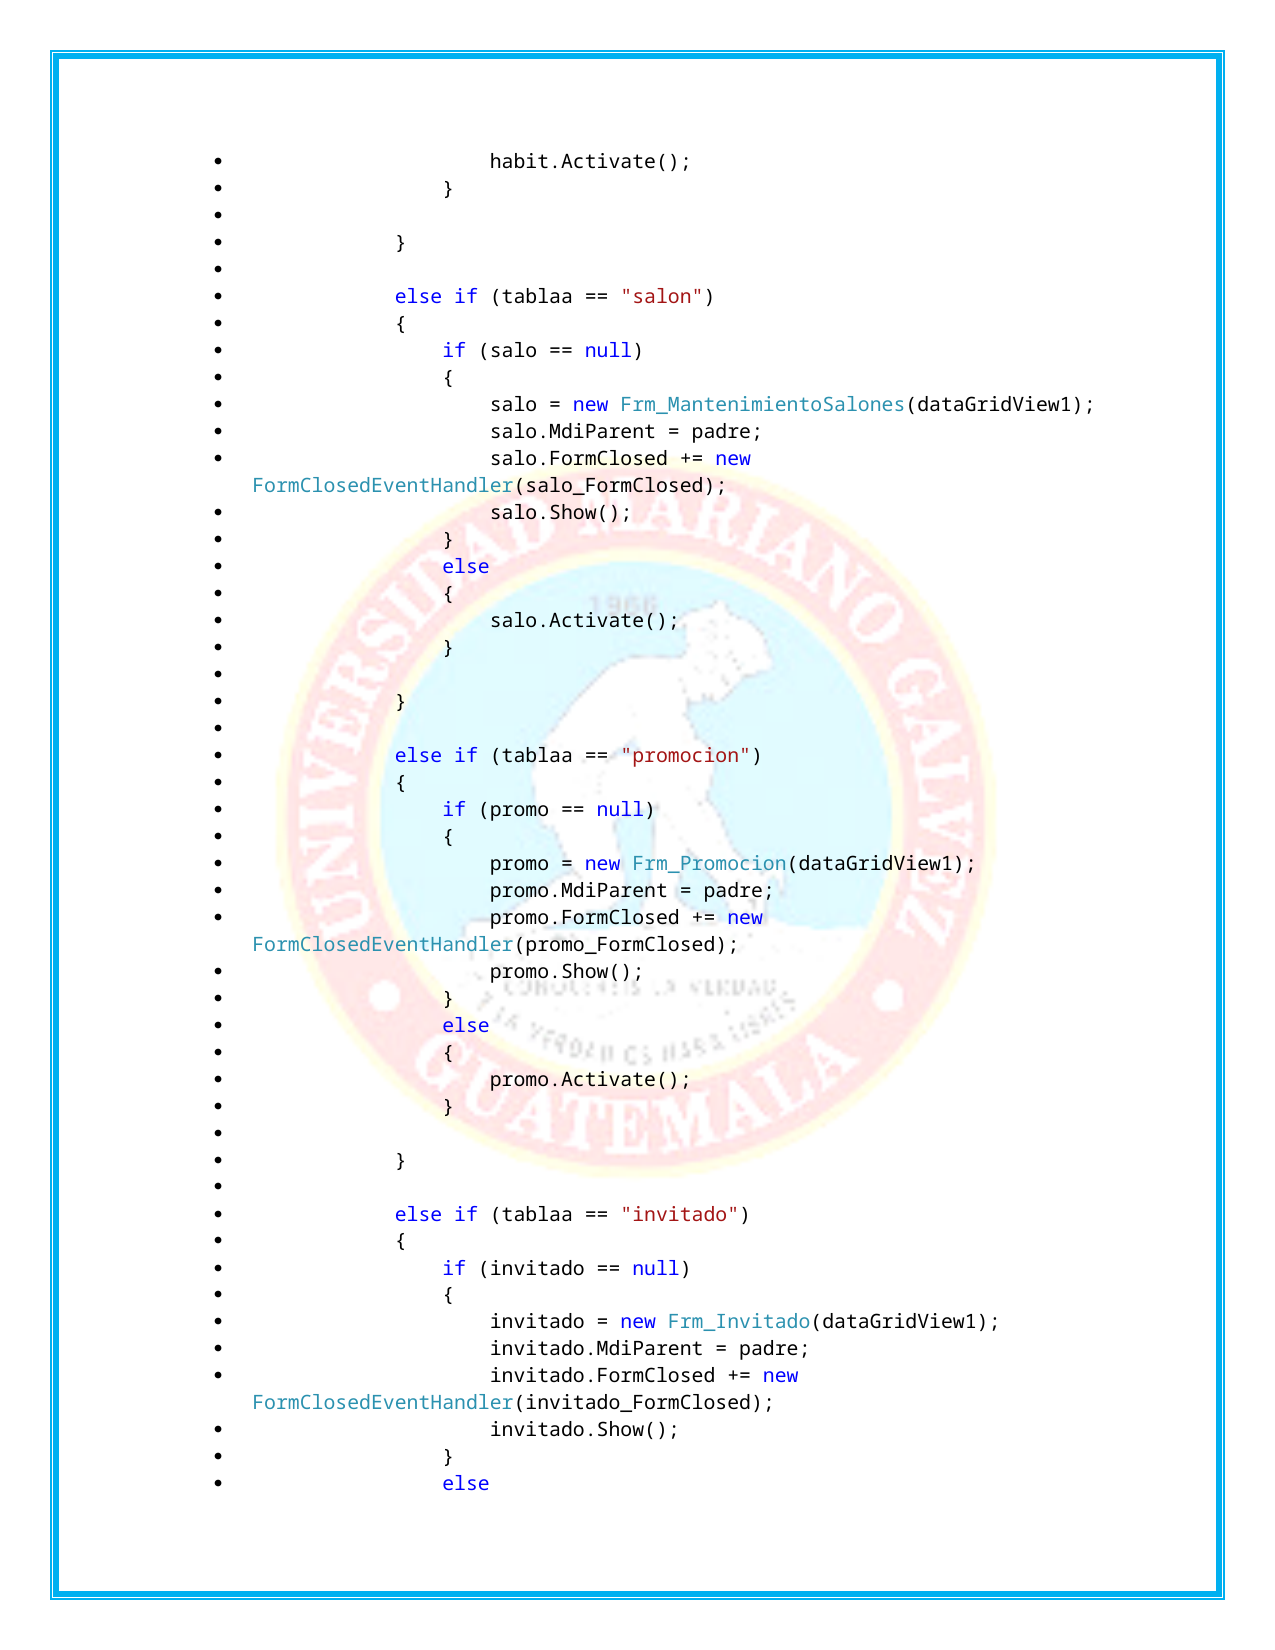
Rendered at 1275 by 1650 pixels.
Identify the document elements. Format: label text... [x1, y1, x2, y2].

list } [214, 174, 1098, 202]
list else if (tablaa == "promocion") [214, 741, 1098, 768]
list else if (tablaa == "salon") [214, 282, 1098, 309]
list if (promo == null) [214, 795, 1098, 822]
list } [214, 228, 1098, 256]
list } [214, 1092, 1098, 1119]
list { [214, 768, 1098, 795]
list { [214, 822, 1098, 849]
list promo.FormClosed += new FormClosedEventHandler(promo_FormClosed); [214, 903, 1098, 957]
list promo.Show(); [214, 957, 1098, 984]
list } [214, 1146, 1098, 1173]
list else [214, 1469, 1098, 1497]
list invitado.MdiParent = padre; [214, 1335, 1098, 1362]
list else [214, 552, 1098, 579]
list invitado = new Frm_Invitado(dataGridView1); [214, 1308, 1098, 1335]
list promo.Activate(); [214, 1065, 1098, 1092]
list { [214, 1038, 1098, 1065]
list invitado.FormClosed += new FormClosedEventHandler(invitado_FormClosed); [214, 1362, 1098, 1416]
list { [214, 1227, 1098, 1254]
list { [214, 363, 1098, 390]
list invitado.Show(); [214, 1416, 1098, 1443]
list salo.FormClosed += new FormClosedEventHandler(salo_FormClosed); [214, 444, 1098, 498]
list else [214, 1011, 1098, 1038]
list salo.Activate(); [214, 606, 1098, 633]
list else if (tablaa == "invitado") [214, 1200, 1098, 1227]
list } [214, 633, 1098, 660]
list } [214, 1443, 1098, 1469]
list habit.Activate(); [214, 148, 1098, 174]
list promo = new Frm_Promocion(dataGridView1); [214, 849, 1098, 876]
list salo = new Frm_MantenimientoSalones(dataGridView1); [214, 390, 1098, 417]
list } [214, 984, 1098, 1011]
list salo.MdiParent = padre; [214, 417, 1098, 444]
list } [214, 525, 1098, 552]
list } [214, 687, 1098, 714]
list if (salo == null) [214, 336, 1098, 363]
list promo.MdiParent = padre; [214, 876, 1098, 903]
list { [214, 1281, 1098, 1308]
list salo.Show(); [214, 498, 1098, 525]
list if (invitado == null) [214, 1254, 1098, 1281]
list { [214, 579, 1098, 606]
list { [214, 309, 1098, 336]
